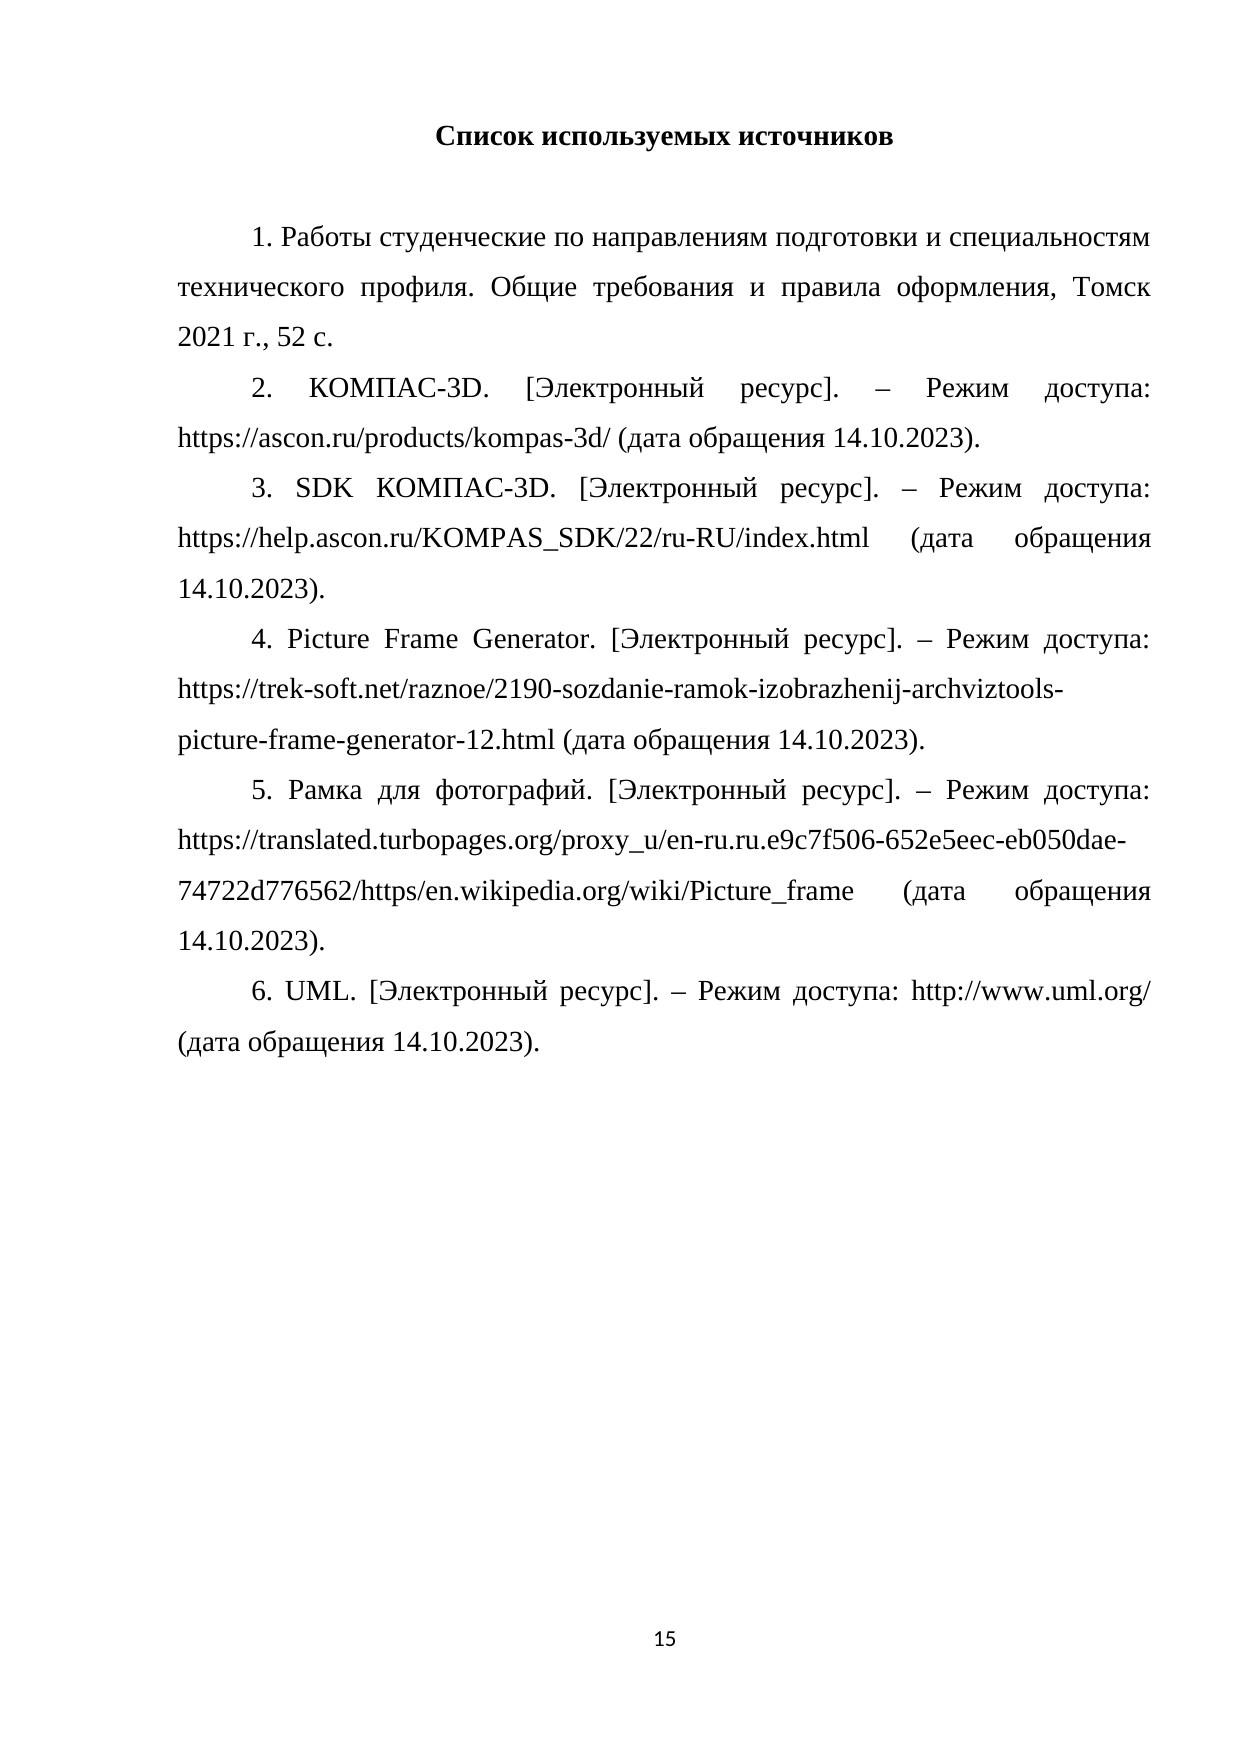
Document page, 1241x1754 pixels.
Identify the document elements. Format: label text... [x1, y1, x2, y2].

text 4. Picture Frame Generator. [Электронный ресурс]. – Режим доступа: https://trek-soft.net/raznoe/2190-sozdanie-ramok-izobrazhenij-archviztools-picture-frame-generator-12.html (дата обращения 14.10.2023). [177, 621, 1152, 755]
list 6. UML. [Электронный ресурс]. – Режим доступа: http://www.uml.org/ (дата обращения 14.10.2023). [177, 973, 1152, 1057]
subtitle Список используемых источников [177, 118, 1152, 152]
text 5. Рамка для фотографий. [Электронный ресурс]. – Режим доступа: https://translated.turbopages.org/proxy_u/en-ru.ru.e9c7f506-652e5eec-eb050dae-74722d776562/https/en.wikipedia.org/wiki/Picture_frame (дата обращения 14.10.2023). [177, 772, 1152, 957]
text 1. Работы студенческие по направлениям подготовки и специальностям технического профиля. Общие требования и правила оформления, Томск 2021 г., 52 с. [177, 219, 1152, 353]
list 2. КОМПАС-3D. [Электронный ресурс]. – Режим доступа: https://ascon.ru/products/kompas-3d/ (дата обращения 14.10.2023). [177, 370, 1152, 453]
text 3. SDK КОМПАС-3D. [Электронный ресурс]. – Режим доступа: https://help.ascon.ru/KOMPAS_SDK/22/ru-RU/index.html (дата обращения 14.10.2023). [177, 470, 1152, 604]
